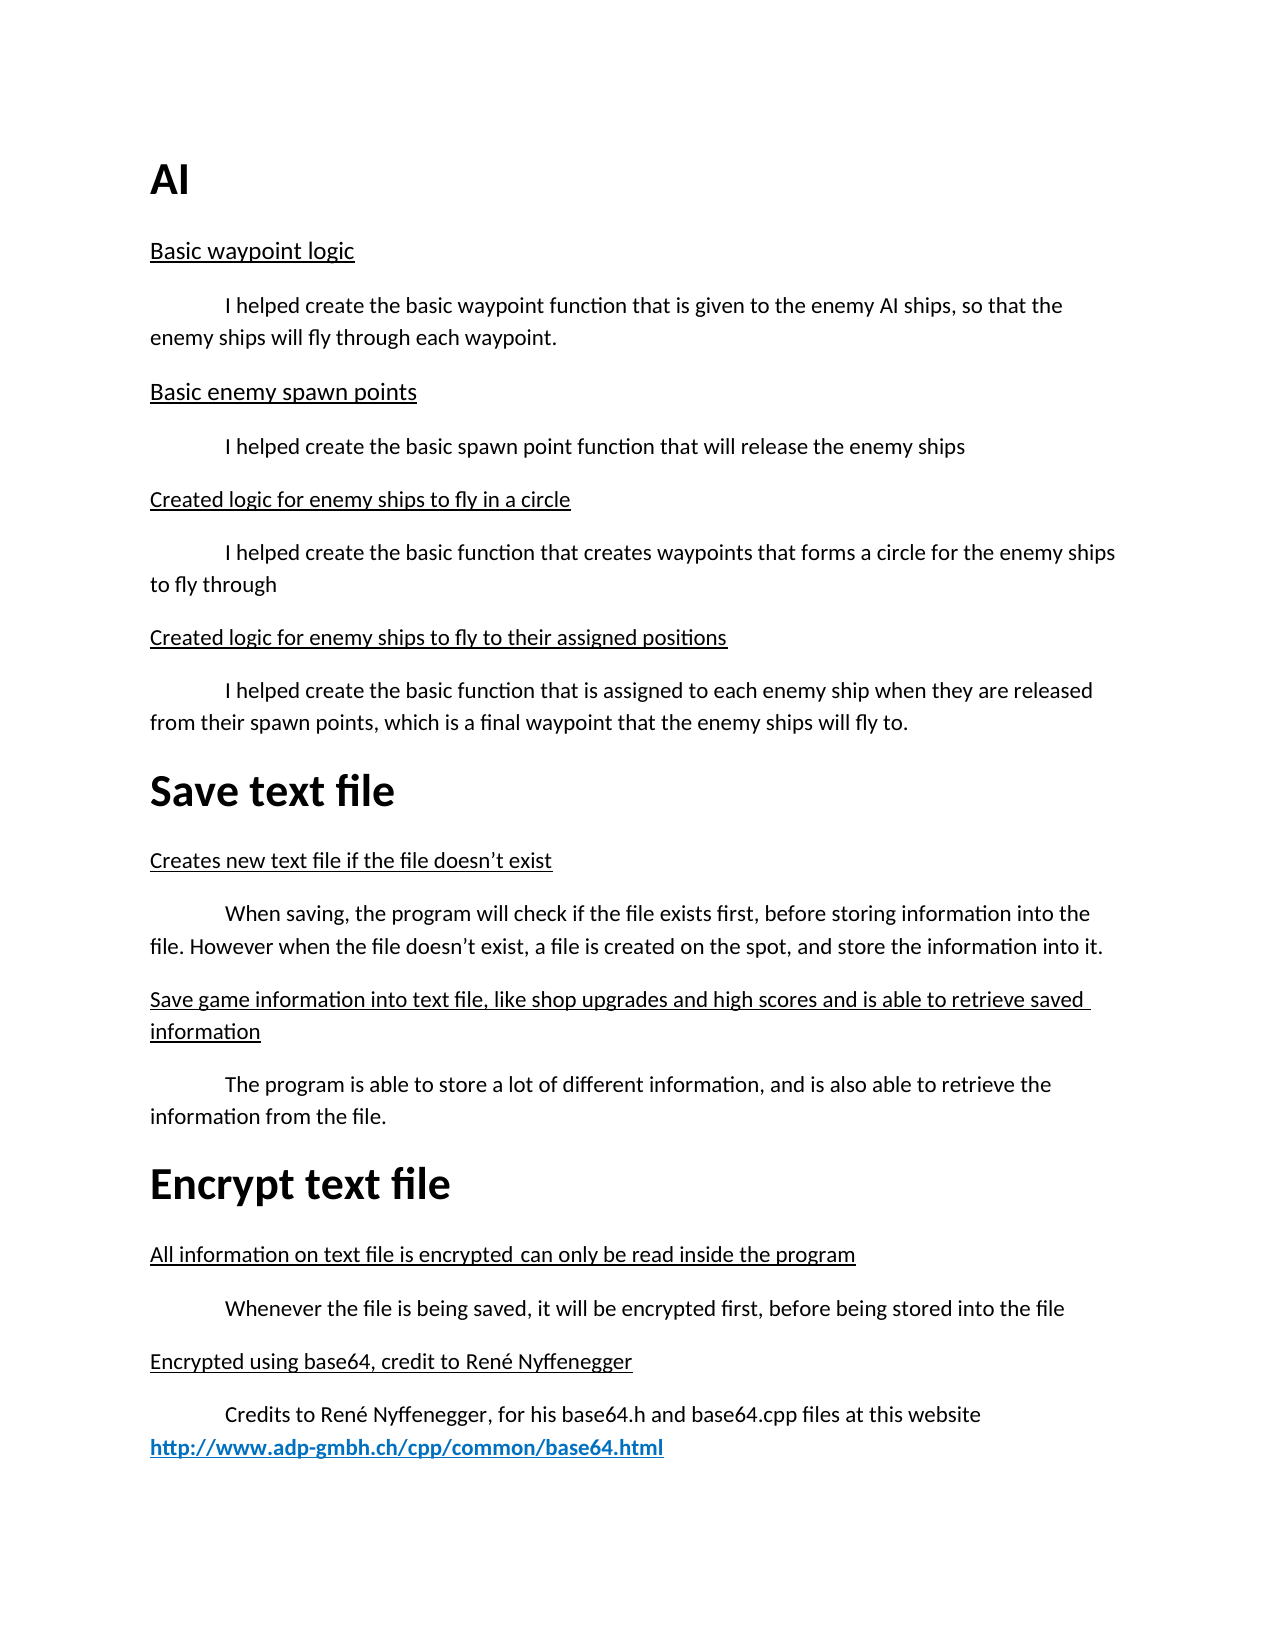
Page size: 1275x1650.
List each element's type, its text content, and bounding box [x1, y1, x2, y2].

text AI [150, 150, 1125, 206]
text Created logic for enemy ships to fly in a circle [150, 485, 1125, 513]
text I helped create the basic function that is assigned to each enemy ship when they are released from their spawn points, which is a final waypoint that the enemy ships will fly to. [150, 676, 1125, 736]
text I helped create the basic function that creates waypoints that forms a circle for the enemy ships to fly through [150, 538, 1125, 598]
text Credits to René Nyffenegger, for his base64.h and base64.cpp files at this website http://www.adp-gmbh.ch/cpp/common/base64.html [150, 1401, 1125, 1461]
text Creates new text file if the file doesn’t exist [150, 847, 1125, 874]
text Save game information into text file, like shop upgrades and high scores and is able to retrieve saved information [150, 985, 1125, 1045]
text When saving, the program will check if the file exists first, before storing information into the file. However when the file doesn’t exist, a file is created on the spot, and store the information into it. [150, 899, 1125, 960]
text Encrypt text file [150, 1155, 1125, 1211]
text Basic enemy spawn points [150, 376, 1125, 407]
text I helped create the basic spawn point function that will release the enemy ships [150, 432, 1125, 460]
text Save text file [150, 761, 1125, 817]
text All information on text file is encrypted can only be read inside the program [150, 1240, 1125, 1268]
text Basic waypoint logic [150, 235, 1125, 266]
text Encrypted using base64, credit to René Nyffenegger [150, 1347, 1125, 1376]
text I helped create the basic waypoint function that is given to the enemy AI ships, so that the enemy ships will fly through each waypoint. [150, 291, 1125, 351]
text The program is able to store a lot of different information, and is also able to retrieve the information from the file. [150, 1070, 1125, 1130]
text Whenever the file is being saved, it will be encrypted first, before being stored into the file [150, 1294, 1125, 1322]
text Created logic for enemy ships to fly to their assigned positions [150, 623, 1125, 651]
